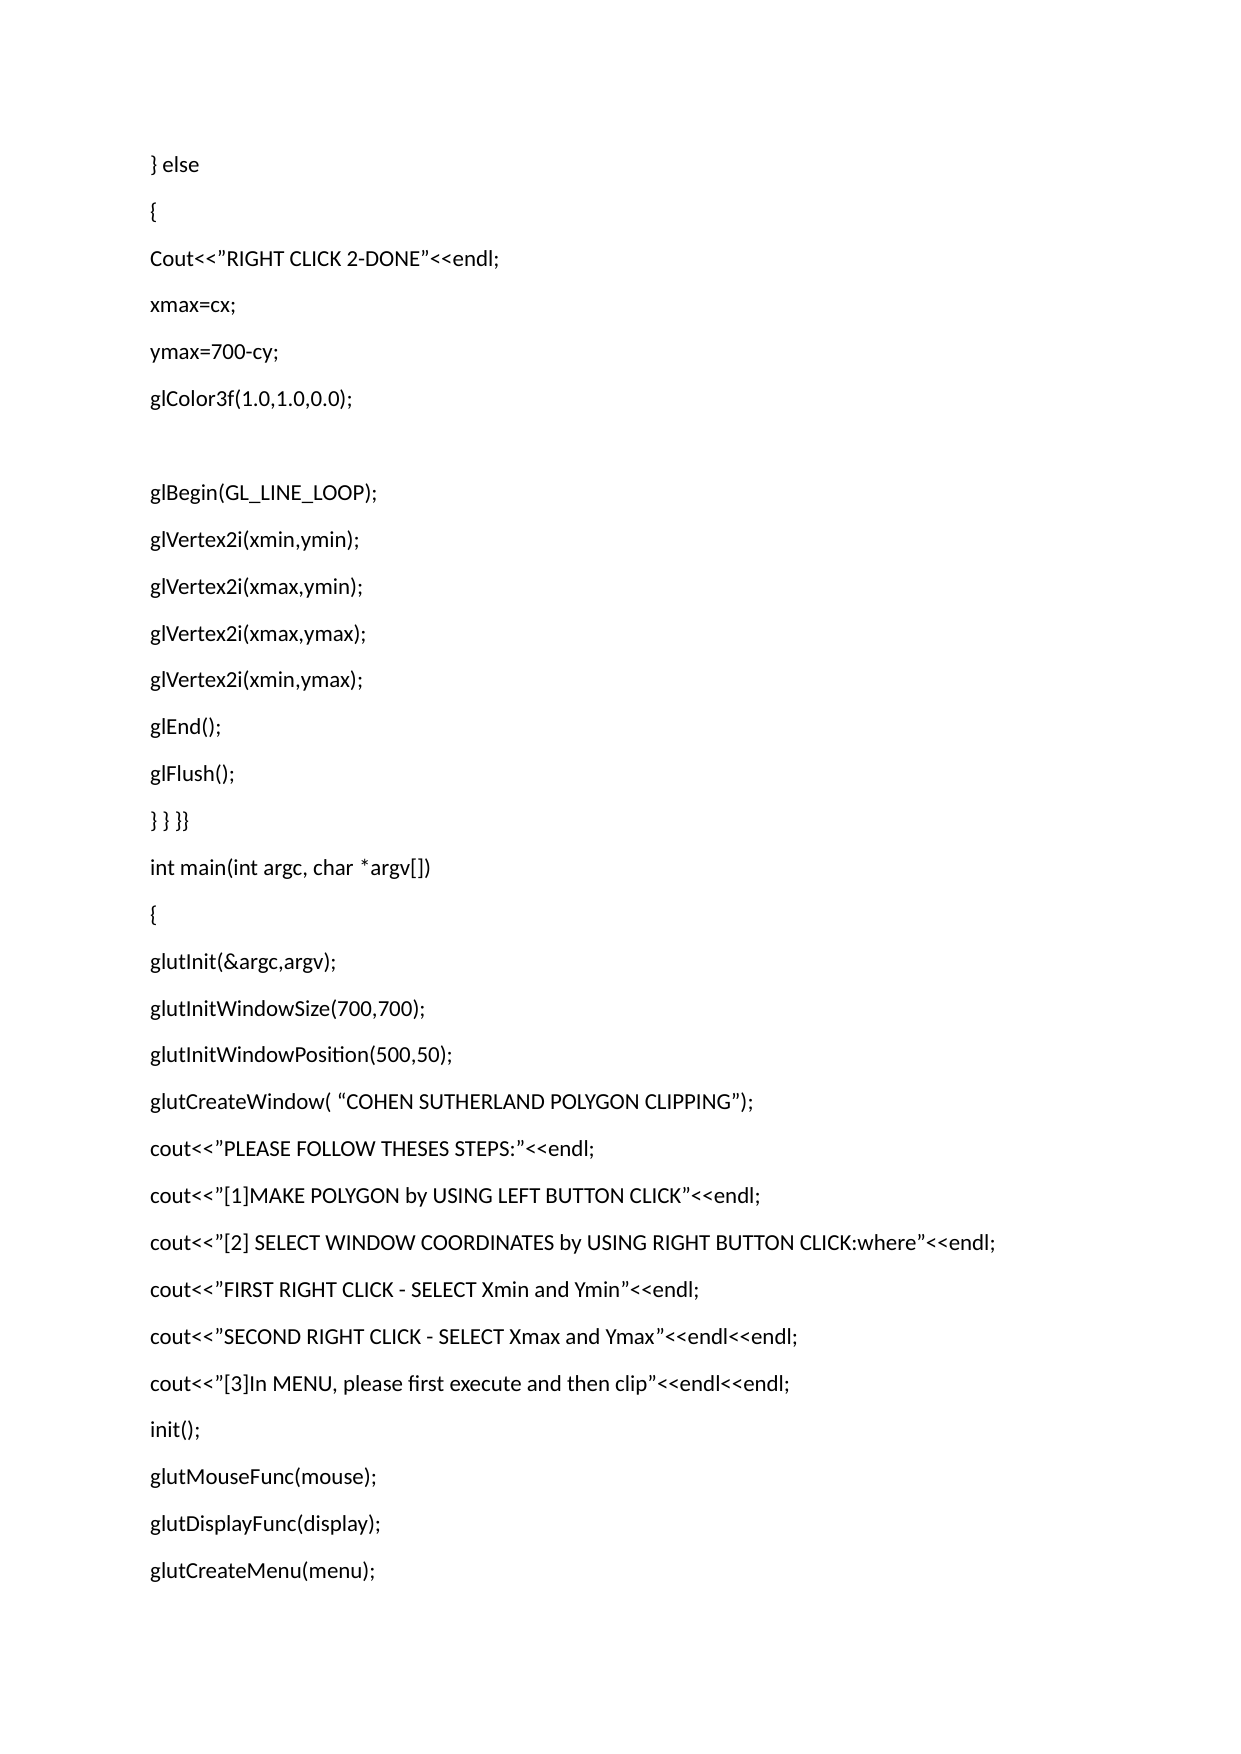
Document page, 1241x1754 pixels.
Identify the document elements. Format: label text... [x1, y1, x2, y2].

text glutMouseFunc(mouse); [150, 1462, 1090, 1491]
text glFlush(); [150, 759, 1090, 787]
text glBegin(GL_LINE_LOOP); [150, 478, 1090, 506]
text glutInitWindowSize(700,700); [150, 994, 1090, 1022]
text glVertex2i(xmax,ymax); [150, 619, 1090, 647]
text cout<<”SECOND RIGHT CLICK - SELECT Xmax and Ymax”<<endl<<endl; [150, 1322, 1090, 1350]
text Cout<<”RIGHT CLICK 2-DONE”<<endl; [150, 244, 1090, 272]
text glutInitWindowPosition(500,50); [150, 1041, 1090, 1069]
text cout<<”PLEASE FOLLOW THESES STEPS:”<<endl; [150, 1134, 1090, 1162]
text } else [150, 150, 1090, 178]
text glutDisplayFunc(display); [150, 1509, 1090, 1537]
text glutCreateMenu(menu); [150, 1556, 1090, 1584]
text init(); [150, 1416, 1090, 1444]
text { [150, 900, 1090, 928]
text cout<<”[1]MAKE POLYGON by USING LEFT BUTTON CLICK”<<endl; [150, 1181, 1090, 1209]
text glVertex2i(xmin,ymin); [150, 525, 1090, 553]
text glutInit(&argc,argv); [150, 947, 1090, 975]
text glutCreateWindow( “COHEN SUTHERLAND POLYGON CLIPPING”); [150, 1087, 1090, 1116]
text ymax=700-cy; [150, 337, 1090, 366]
text glVertex2i(xmax,ymin); [150, 572, 1090, 600]
text { [150, 197, 1090, 225]
text } } }} [150, 806, 1090, 834]
text int main(int argc, char *argv[]) [150, 853, 1090, 881]
text glEnd(); [150, 712, 1090, 741]
text glVertex2i(xmin,ymax); [150, 666, 1090, 694]
text glColor3f(1.0,1.0,0.0); [150, 384, 1090, 412]
text cout<<”[2] SELECT WINDOW COORDINATES by USING RIGHT BUTTON CLICK:where”<<endl; [150, 1228, 1090, 1256]
text xmax=cx; [150, 291, 1090, 319]
text cout<<”FIRST RIGHT CLICK - SELECT Xmin and Ymin”<<endl; [150, 1275, 1090, 1303]
text cout<<”[3]In MENU, please first execute and then clip”<<endl<<endl; [150, 1369, 1090, 1397]
